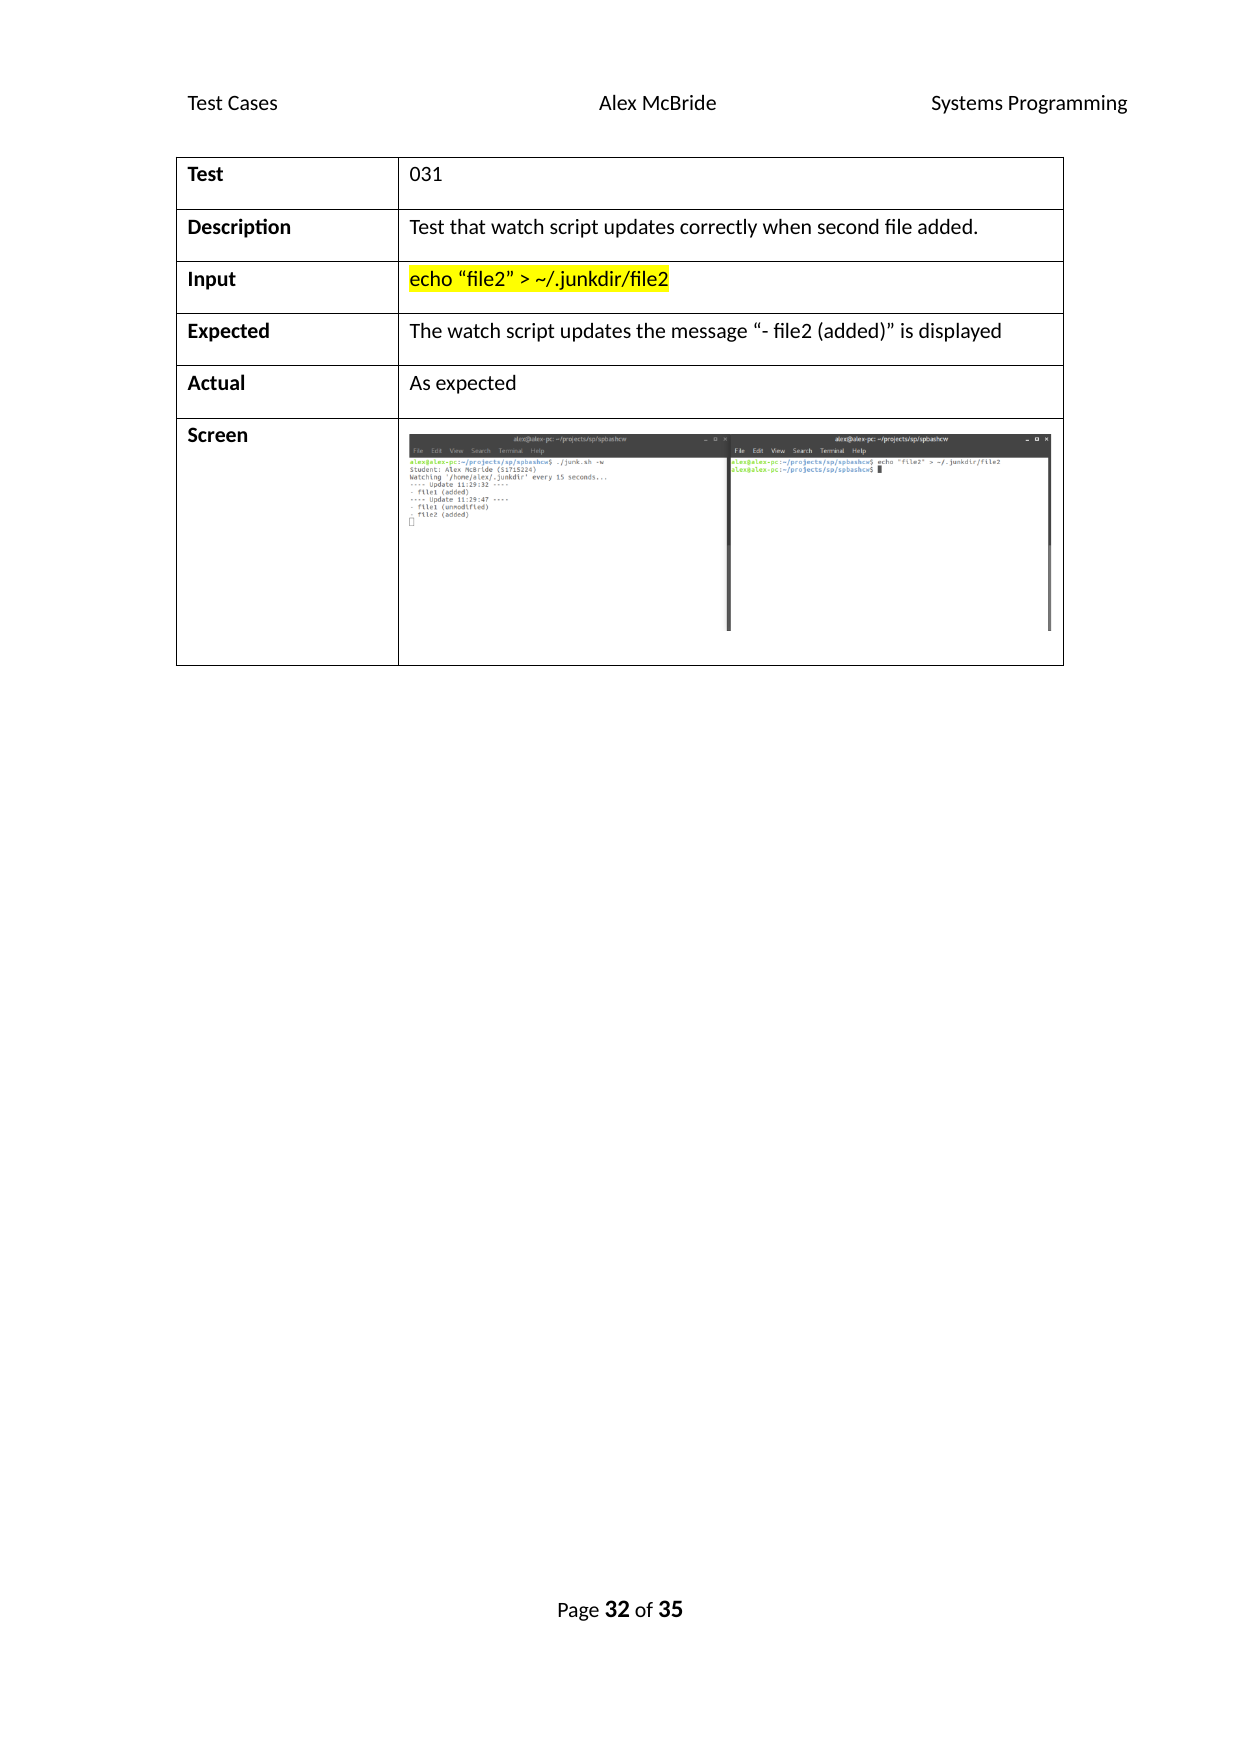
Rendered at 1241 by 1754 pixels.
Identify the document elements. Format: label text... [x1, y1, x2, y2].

table_cell Input [177, 262, 398, 313]
table_header Test [177, 158, 398, 209]
table_cell The watch script updates the message “- file2 (added)” is displayed [399, 314, 1063, 365]
table_cell Expected [177, 314, 398, 365]
table_cell [399, 419, 1063, 665]
table_cell Description [177, 210, 398, 261]
table_cell echo “file2” > ~/.junkdir/file2 [399, 262, 1063, 313]
table_cell Actual [177, 366, 398, 418]
picture [409, 434, 1052, 631]
table_cell Test that watch script updates correctly when second file added. [399, 210, 1063, 261]
table_header 031 [399, 158, 1063, 209]
table_cell Screen [177, 419, 398, 665]
table_cell As expected [399, 366, 1063, 418]
